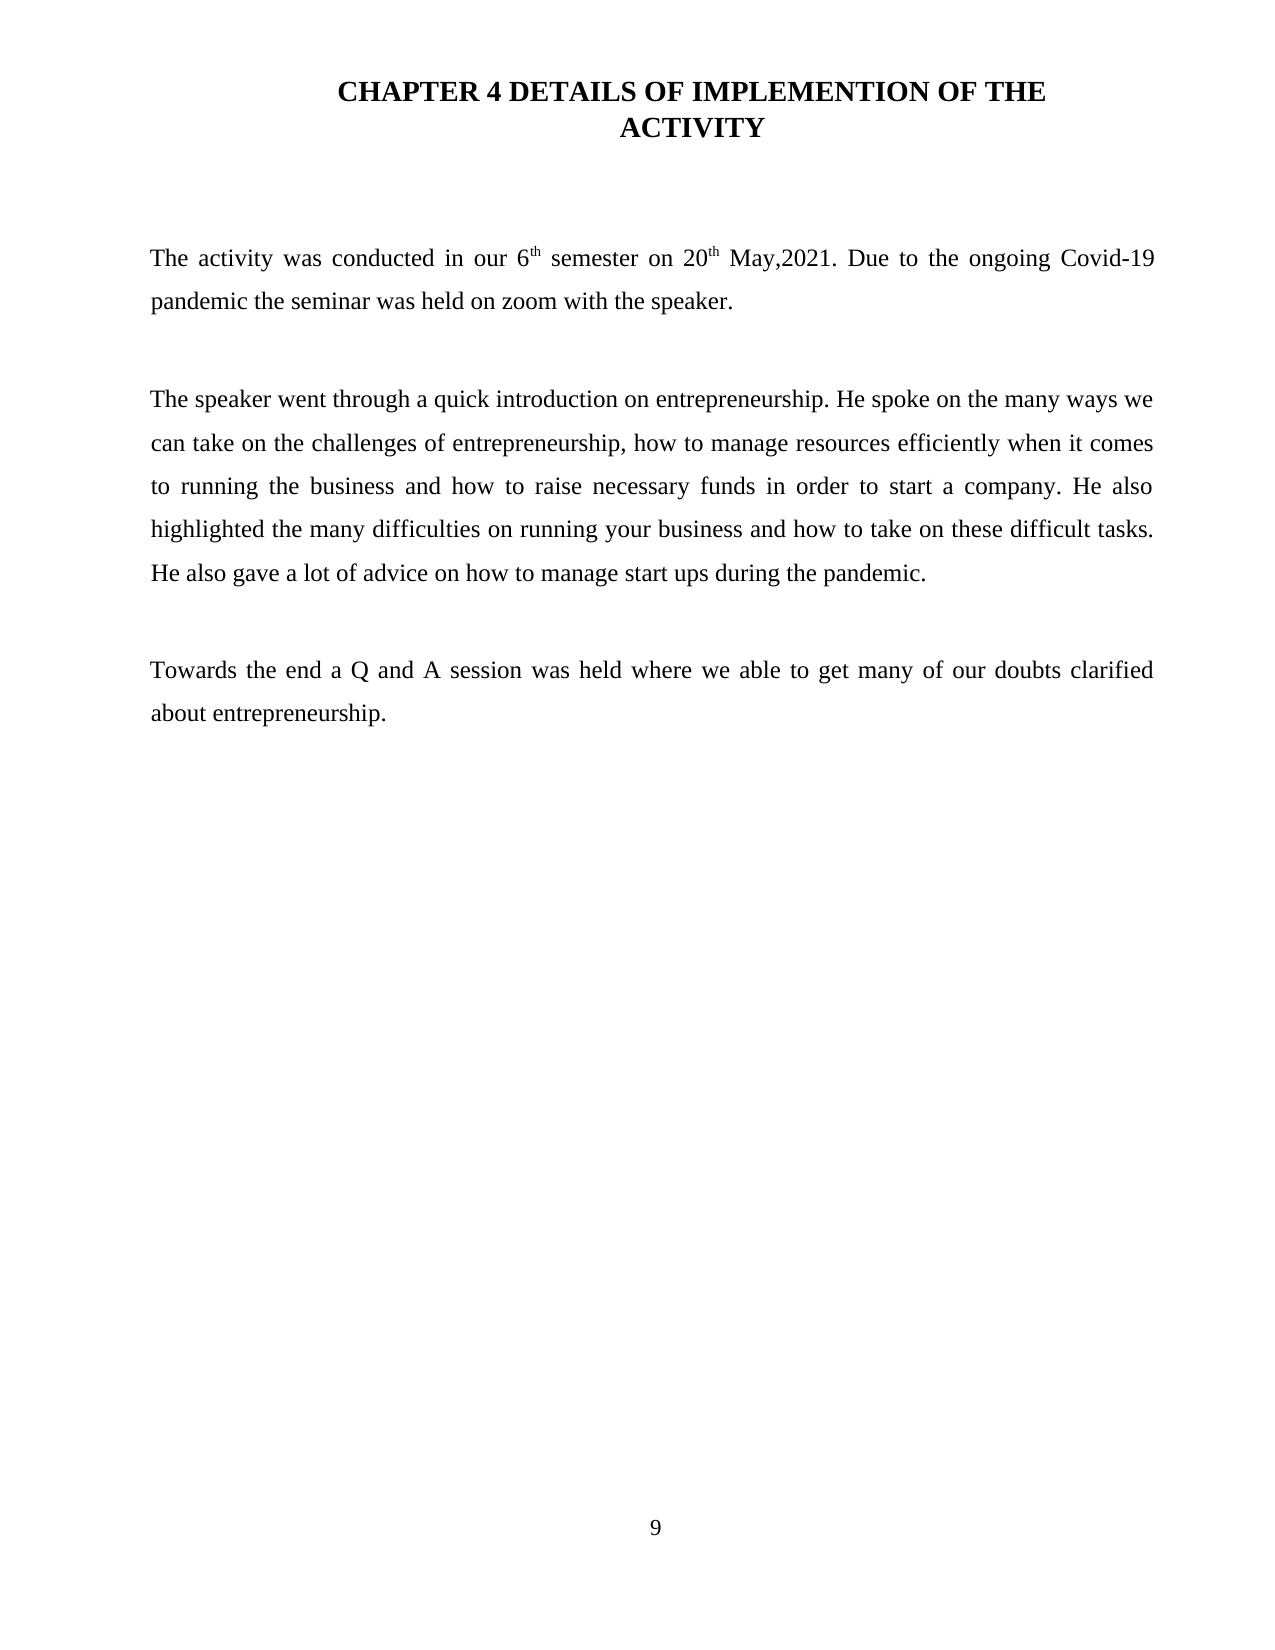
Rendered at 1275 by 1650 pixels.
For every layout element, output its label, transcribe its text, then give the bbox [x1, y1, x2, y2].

text Towards the end a Q and A session was held where we able to get many of our doubts clarified about entrepreneurship. [149, 655, 1155, 727]
text The speaker went through a quick introduction on entrepreneurship. He spoke on the many ways we can take on the challenges of entrepreneurship, how to manage resources efficiently when it comes to running the business and how to raise necessary funds in order to start a company. He also highlighted the many difficulties on running your business and how to take on these difficult tasks. He also gave a lot of advice on how to manage start ups during the pandemic. [149, 384, 1155, 586]
text The activity was conducted in our 6th semester on 20th May,2021. Due to the ongoing Covid-19 pandemic the seminar was held on zoom with the speaker. [149, 243, 1155, 315]
subtitle CHAPTER 4 DETAILS OF IMPLEMENTION OF THE ACTIVITY [265, 74, 1119, 143]
